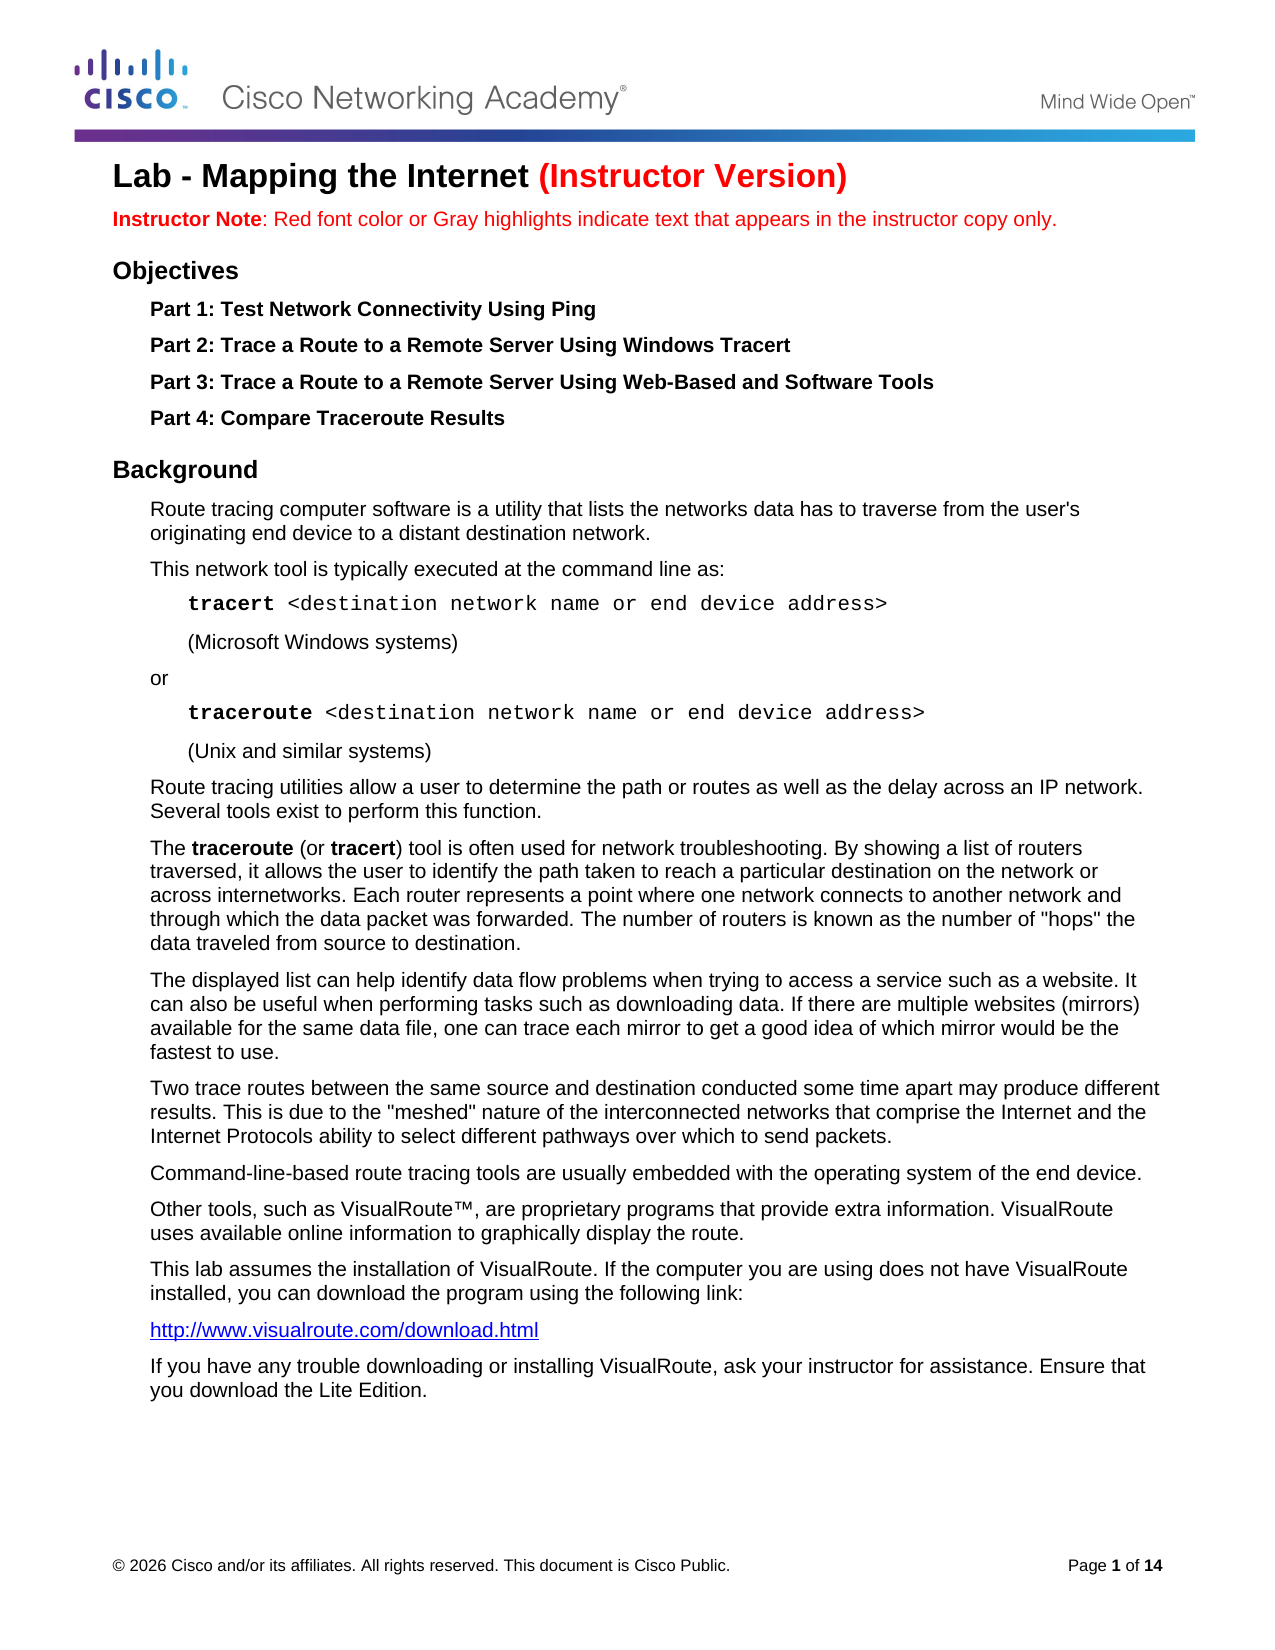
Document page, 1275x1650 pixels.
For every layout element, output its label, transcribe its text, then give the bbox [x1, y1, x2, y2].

text The traceroute (or tracert) tool is often used for network troubleshooting. By showing a list of routers traversed, it allows the user to identify the path taken to reach a particular destination on the network or across internetworks. Each router represents a point where one network connects to another network and through which the data packet was forwarded. The number of routers is known as the number of "hops" the data traveled from source to destination. [150, 835, 1162, 955]
text Part 4: Compare Traceroute Results [150, 406, 1162, 430]
text traceroute <destination network name or end device address> [187, 702, 1162, 726]
text Route tracing utilities allow a user to determine the path or routes as well as the delay across an IP network. Several tools exist to perform this function. [150, 775, 1162, 823]
text (Microsoft Windows systems) [187, 629, 1162, 653]
text Part 3: Trace a Route to a Remote Server Using Web-Based and Software Tools [150, 370, 1162, 394]
text If you have any trouble downloading or installing VisualRoute, ask your instructor for assistance. Ensure that you download the Lite Edition. [150, 1354, 1162, 1402]
text Part 2: Trace a Route to a Remote Server Using Windows Tracert [150, 333, 1162, 357]
text This network tool is typically executed at the command line as: [150, 557, 1162, 581]
text Route tracing computer software is a utility that lists the networks data has to traverse from the user's originating end device to a distant destination network. [150, 496, 1162, 544]
text Other tools, such as VisualRoute™, are proprietary programs that provide extra information. VisualRoute uses available online information to graphically display the route. [150, 1197, 1162, 1245]
text Command-line-based route tracing tools are usually embedded with the operating system of the end device. [150, 1160, 1162, 1184]
text Background [112, 455, 1162, 484]
text The displayed list can help identify data flow problems when trying to access a service such as a website. It can also be useful when performing tasks such as downloading data. If there are multiple websites (mirrors) available for the same data file, one can trace each mirror to get a good idea of which mirror would be the fastest to use. [150, 968, 1162, 1063]
text Part 1: Test Network Connectivity Using Ping [150, 297, 1162, 321]
text This lab assumes the installation of VisualRoute. If the computer you are using does not have VisualRoute installed, you can download the program using the following link: [150, 1257, 1162, 1305]
text (Unix and similar systems) [187, 738, 1162, 762]
text http://www.visualroute.com/download.html [150, 1318, 1162, 1342]
text tracert <destination network name or end device address> [187, 593, 1162, 617]
text Instructor Note: Red font color or Gray highlights indicate text that appears in the instructor copy only. [112, 207, 1162, 231]
text Two trace routes between the same source and destination conducted some time apart may produce different results. This is due to the "meshed" nature of the interconnected networks that comprise the Internet and the Internet Protocols ability to select different pathways over which to send packets. [150, 1076, 1162, 1148]
picture [0, 30, 1273, 142]
text Objectives [112, 256, 1162, 284]
title Lab - Mapping the Internet (Instructor Version) [112, 156, 1162, 195]
text or [150, 666, 1162, 690]
